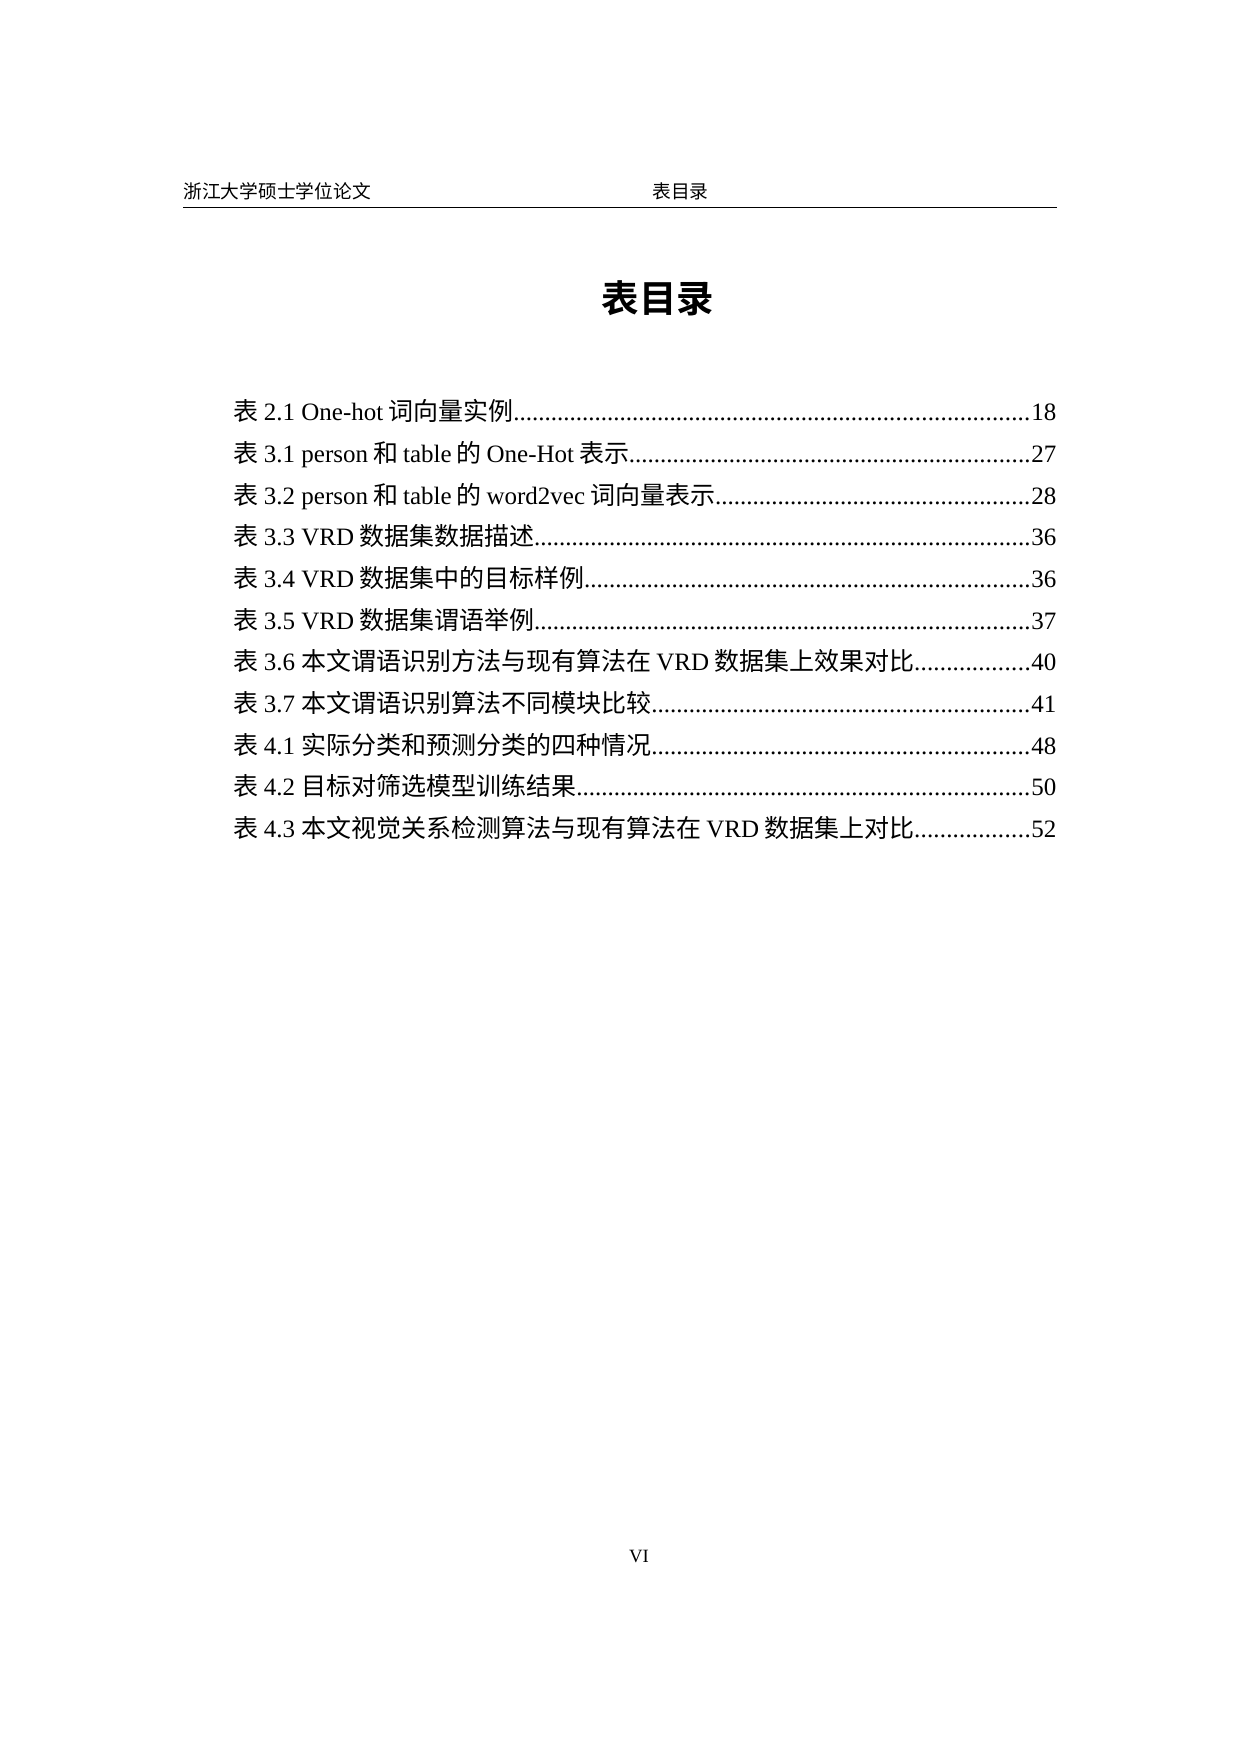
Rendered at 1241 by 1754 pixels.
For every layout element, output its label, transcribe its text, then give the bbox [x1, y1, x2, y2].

text 表目录 [183, 268, 1057, 323]
text 表 3.7 本文谓语识别算法不同模块比较 41 [233, 679, 1057, 721]
text 表 3.6 本文谓语识别方法与现有算法在VRD数据集上效果对比 40 [233, 637, 1057, 679]
text 表 4.3 本文视觉关系检测算法与现有算法在VRD数据集上对比 52 [233, 804, 1057, 846]
text 表 3.3 VRD数据集数据描述 36 [233, 512, 1057, 554]
text 表 2.1 One-hot词向量实例 18 [233, 387, 1057, 429]
text 表 4.2 目标对筛选模型训练结果 50 [233, 762, 1057, 804]
text 表 3.1 person和table的One-Hot表示 27 [233, 429, 1057, 471]
text 表 3.4 VRD数据集中的目标样例 36 [233, 554, 1057, 596]
text 表 4.1 实际分类和预测分类的四种情况 48 [233, 721, 1057, 762]
text 表 3.2 person和table的word2vec词向量表示 28 [233, 471, 1057, 512]
text 表 3.5 VRD数据集谓语举例 37 [233, 596, 1057, 637]
